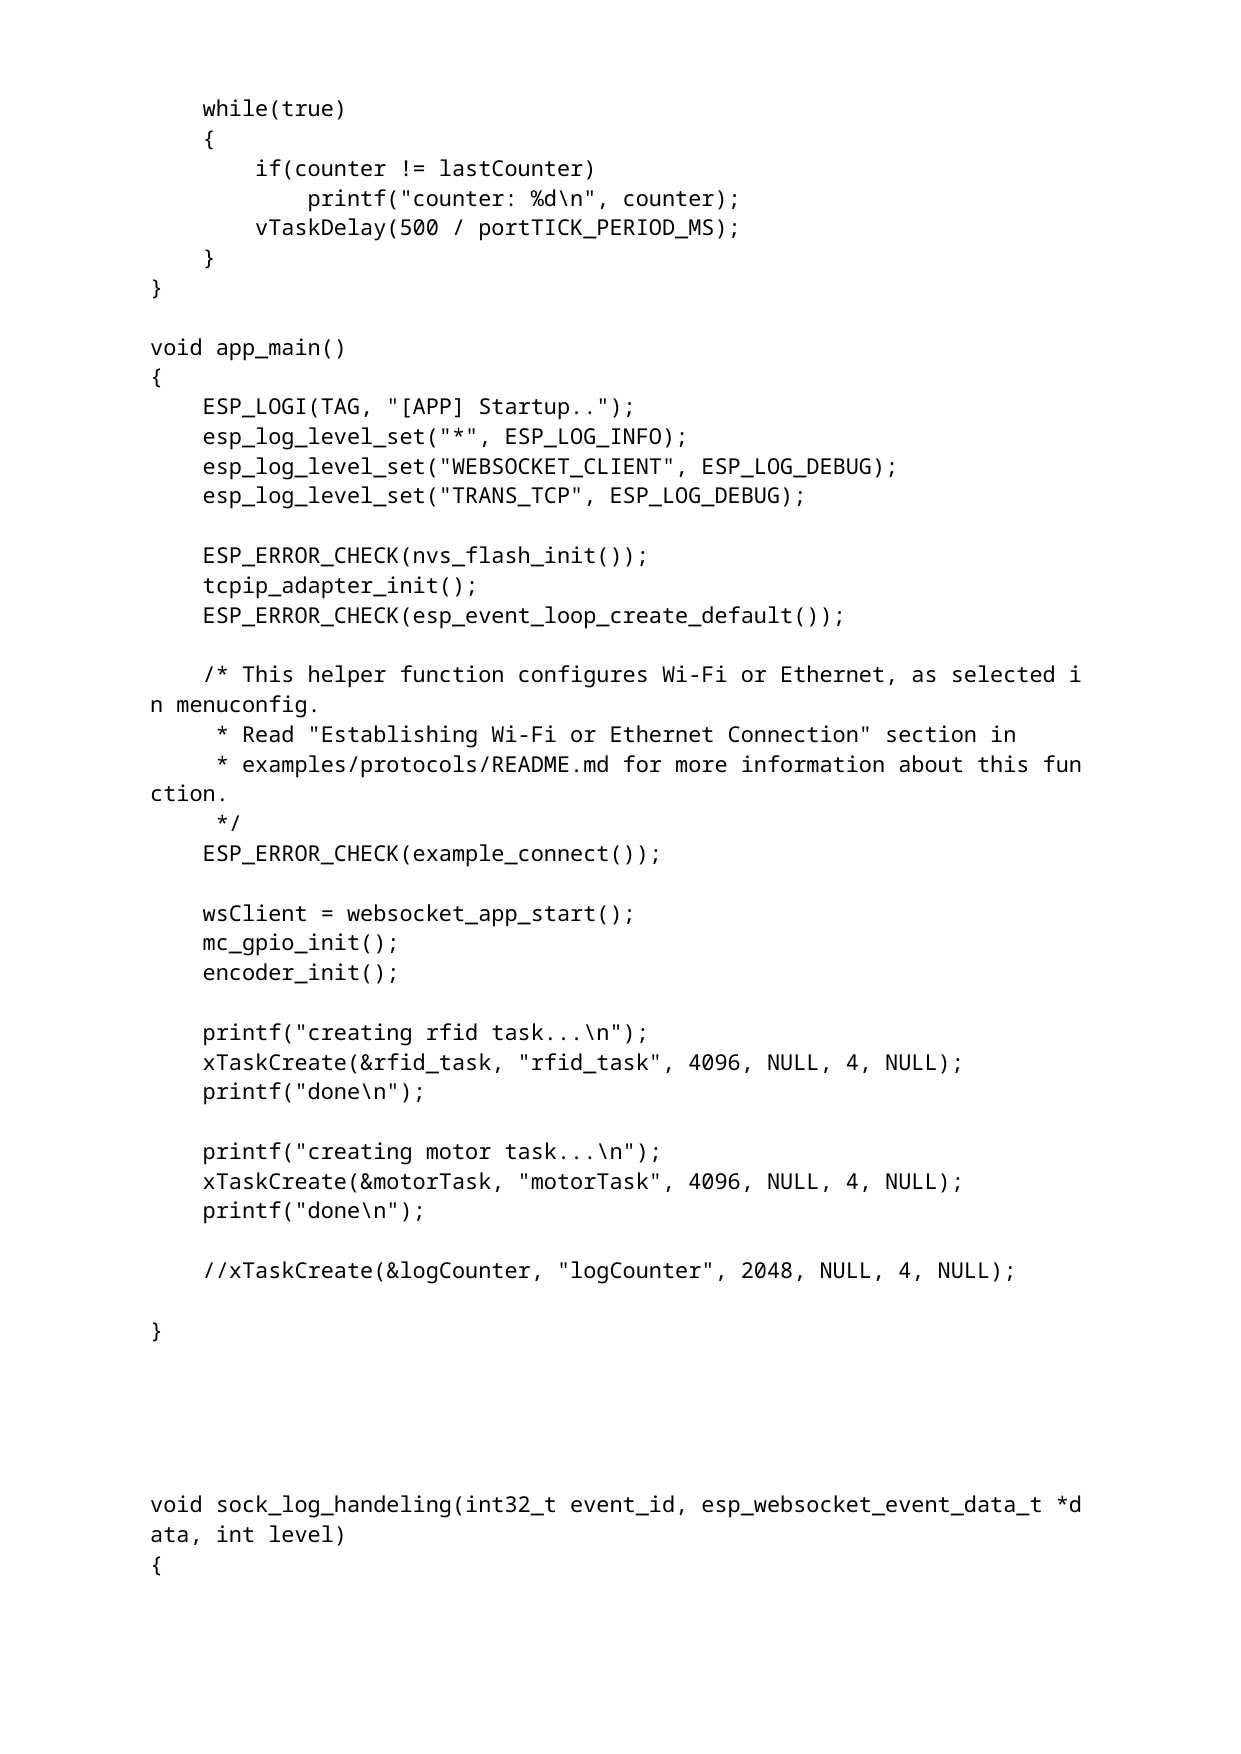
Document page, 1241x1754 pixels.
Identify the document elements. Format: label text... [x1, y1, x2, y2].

text xTaskCreate(&rfid_task, "rfid_task", 4096, NULL, 4, NULL); [150, 1046, 1090, 1076]
text printf("done\n"); [150, 1195, 1090, 1225]
text ESP_ERROR_CHECK(esp_event_loop_create_default()); [150, 599, 1090, 629]
text mc_gpio_init(); [150, 927, 1090, 957]
text void sock_log_handeling(int32_t event_id, esp_websocket_event_data_t *data, int level) [150, 1489, 1090, 1549]
text * examples/protocols/README.md for more information about this function. [150, 748, 1090, 808]
text tcpip_adapter_init(); [150, 570, 1090, 599]
text esp_log_level_set("TRANS_TCP", ESP_LOG_DEBUG); [150, 480, 1090, 510]
text xTaskCreate(&motorTask, "motorTask", 4096, NULL, 4, NULL); [150, 1166, 1090, 1195]
text printf("done\n"); [150, 1076, 1090, 1106]
text esp_log_level_set("*", ESP_LOG_INFO); [150, 421, 1090, 451]
text ESP_ERROR_CHECK(nvs_flash_init()); [150, 540, 1090, 570]
text } [150, 242, 1090, 272]
text vTaskDelay(500 / portTICK_PERIOD_MS); [150, 212, 1090, 242]
text { [150, 1549, 1090, 1579]
text } [150, 272, 1090, 302]
text printf("creating rfid task...\n"); [150, 1017, 1090, 1046]
text while(true) [150, 93, 1090, 123]
text encoder_init(); [150, 957, 1090, 987]
text * Read "Establishing Wi-Fi or Ethernet Connection" section in [150, 719, 1090, 748]
text ESP_ERROR_CHECK(example_connect()); [150, 838, 1090, 868]
text */ [150, 808, 1090, 838]
text wsClient = websocket_app_start(); [150, 897, 1090, 927]
text esp_log_level_set("WEBSOCKET_CLIENT", ESP_LOG_DEBUG); [150, 451, 1090, 480]
text { [150, 361, 1090, 391]
text printf("creating motor task...\n"); [150, 1136, 1090, 1166]
text if(counter != lastCounter) [150, 153, 1090, 182]
text /* This helper function configures Wi-Fi or Ethernet, as selected in menuconfig. [150, 659, 1090, 719]
text printf("counter: %d\n", counter); [150, 182, 1090, 212]
text } [150, 1314, 1090, 1344]
text //xTaskCreate(&logCounter, "logCounter", 2048, NULL, 4, NULL); [150, 1255, 1090, 1285]
text void app_main() [150, 331, 1090, 361]
text { [150, 123, 1090, 153]
text ESP_LOGI(TAG, "[APP] Startup.."); [150, 391, 1090, 421]
